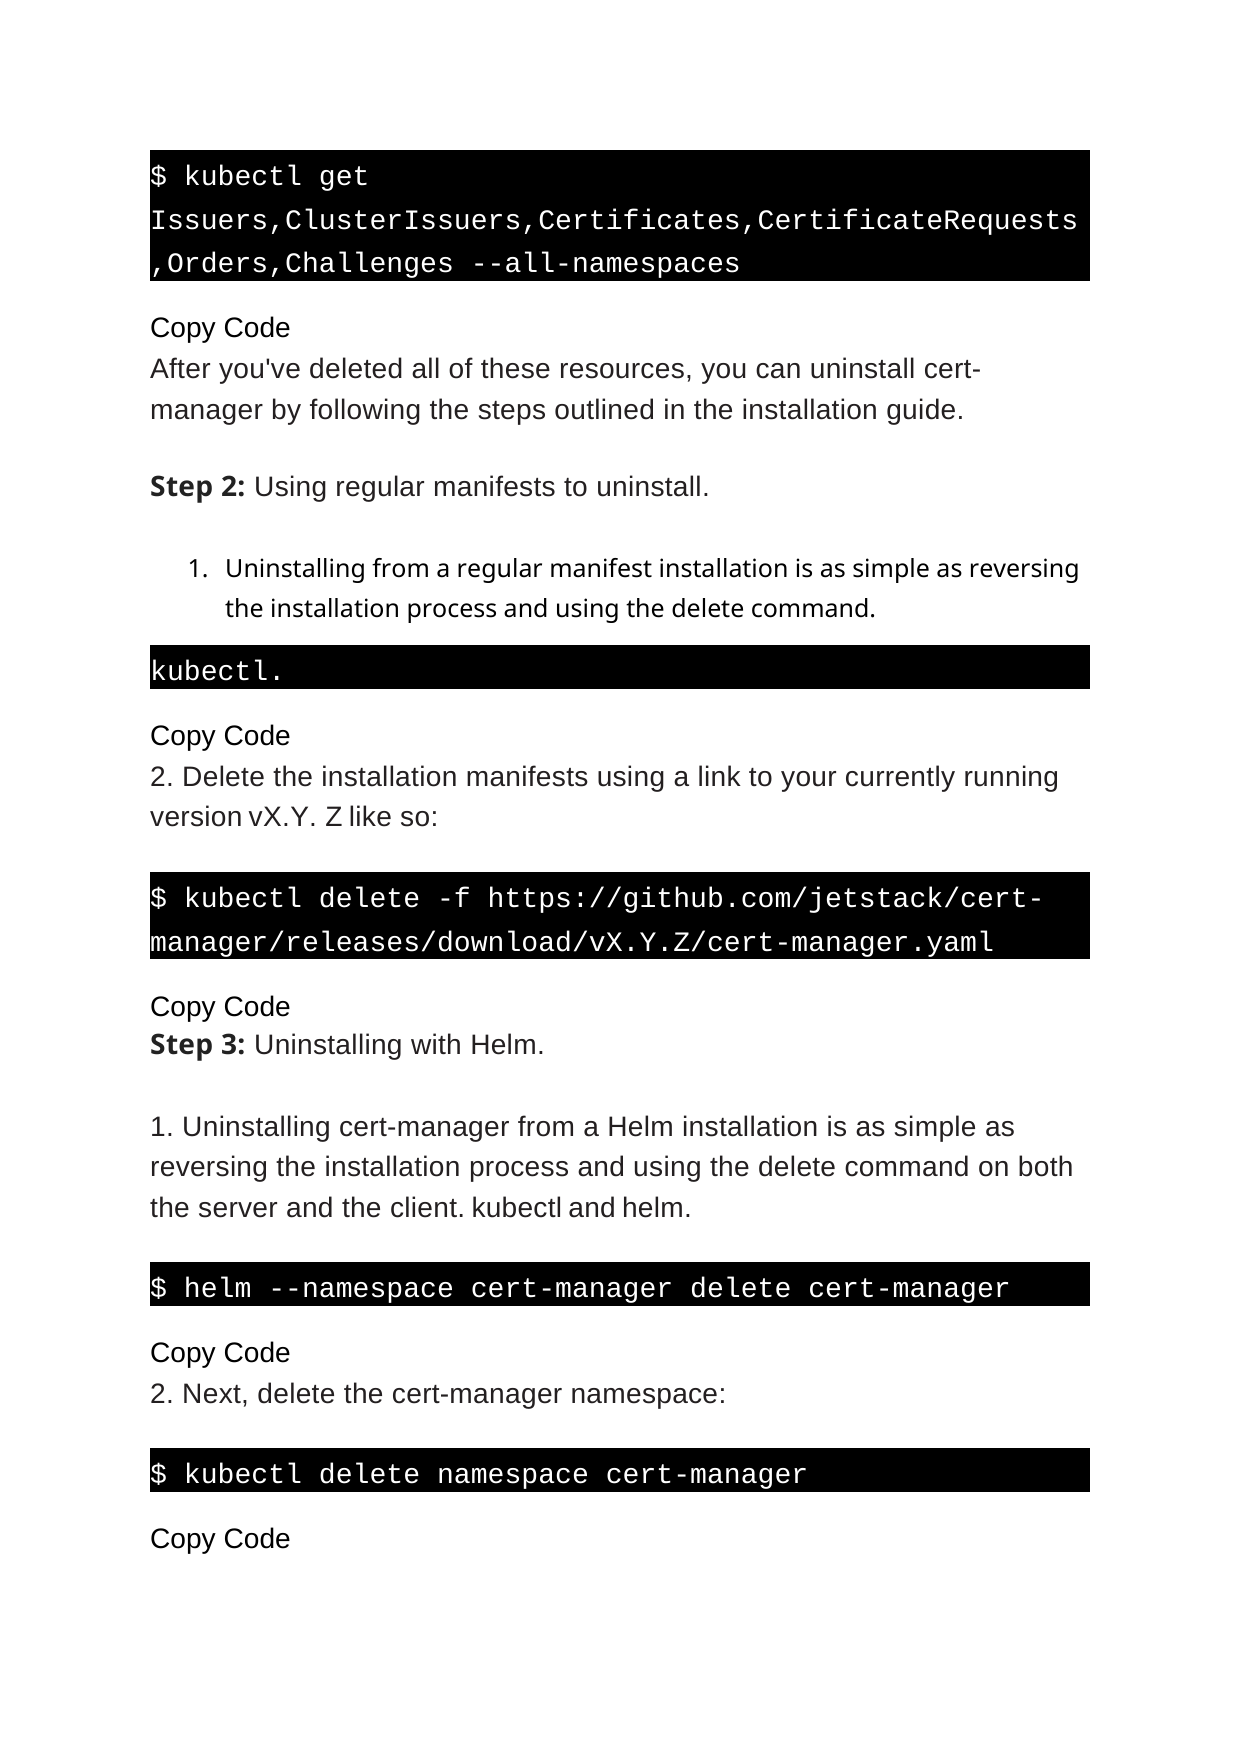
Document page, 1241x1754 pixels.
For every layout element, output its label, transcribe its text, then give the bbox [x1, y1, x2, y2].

text After you've deleted all of these resources, you can uninstall cert-manager by following the steps outlined in the installation guide. [150, 344, 1090, 425]
text $ kubectl delete namespace cert-manager [150, 1448, 1090, 1492]
text Copy Code [150, 709, 1090, 752]
text 2. Delete the installation manifests using a link to your currently running version vX.Y. Z like so: [150, 752, 1090, 833]
text Copy Code [150, 302, 1090, 344]
text $ kubectl get Issuers,ClusterIssuers,Certificates,CertificateRequests,Orders,Challenges --all-namespaces [150, 150, 1090, 281]
text $ kubectl delete -f https://github.com/jetstack/cert-manager/releases/download/vX.Y.Z/cert-manager.yaml [150, 872, 1090, 959]
text Copy Code [150, 980, 1090, 1022]
text $ helm --namespace cert-manager delete cert-manager [150, 1262, 1090, 1306]
text 2. Next, delete the cert-manager namespace: [150, 1369, 1090, 1409]
text Copy Code [150, 1512, 1090, 1555]
text 1. Uninstalling cert-manager from a Helm installation is as simple as reversing the installation process and using the delete command on both the server and the client. kubectl and helm. [150, 1102, 1090, 1223]
text kubectl. [150, 645, 1090, 689]
text Step 2: Using regular manifests to uninstall. [150, 464, 1090, 505]
text Step 3: Uninstalling with Helm. [150, 1022, 1090, 1062]
list Uninstalling from a regular manifest installation is as simple as reversing the installation process and using the delete command. [187, 544, 1090, 625]
text Copy Code [150, 1327, 1090, 1369]
